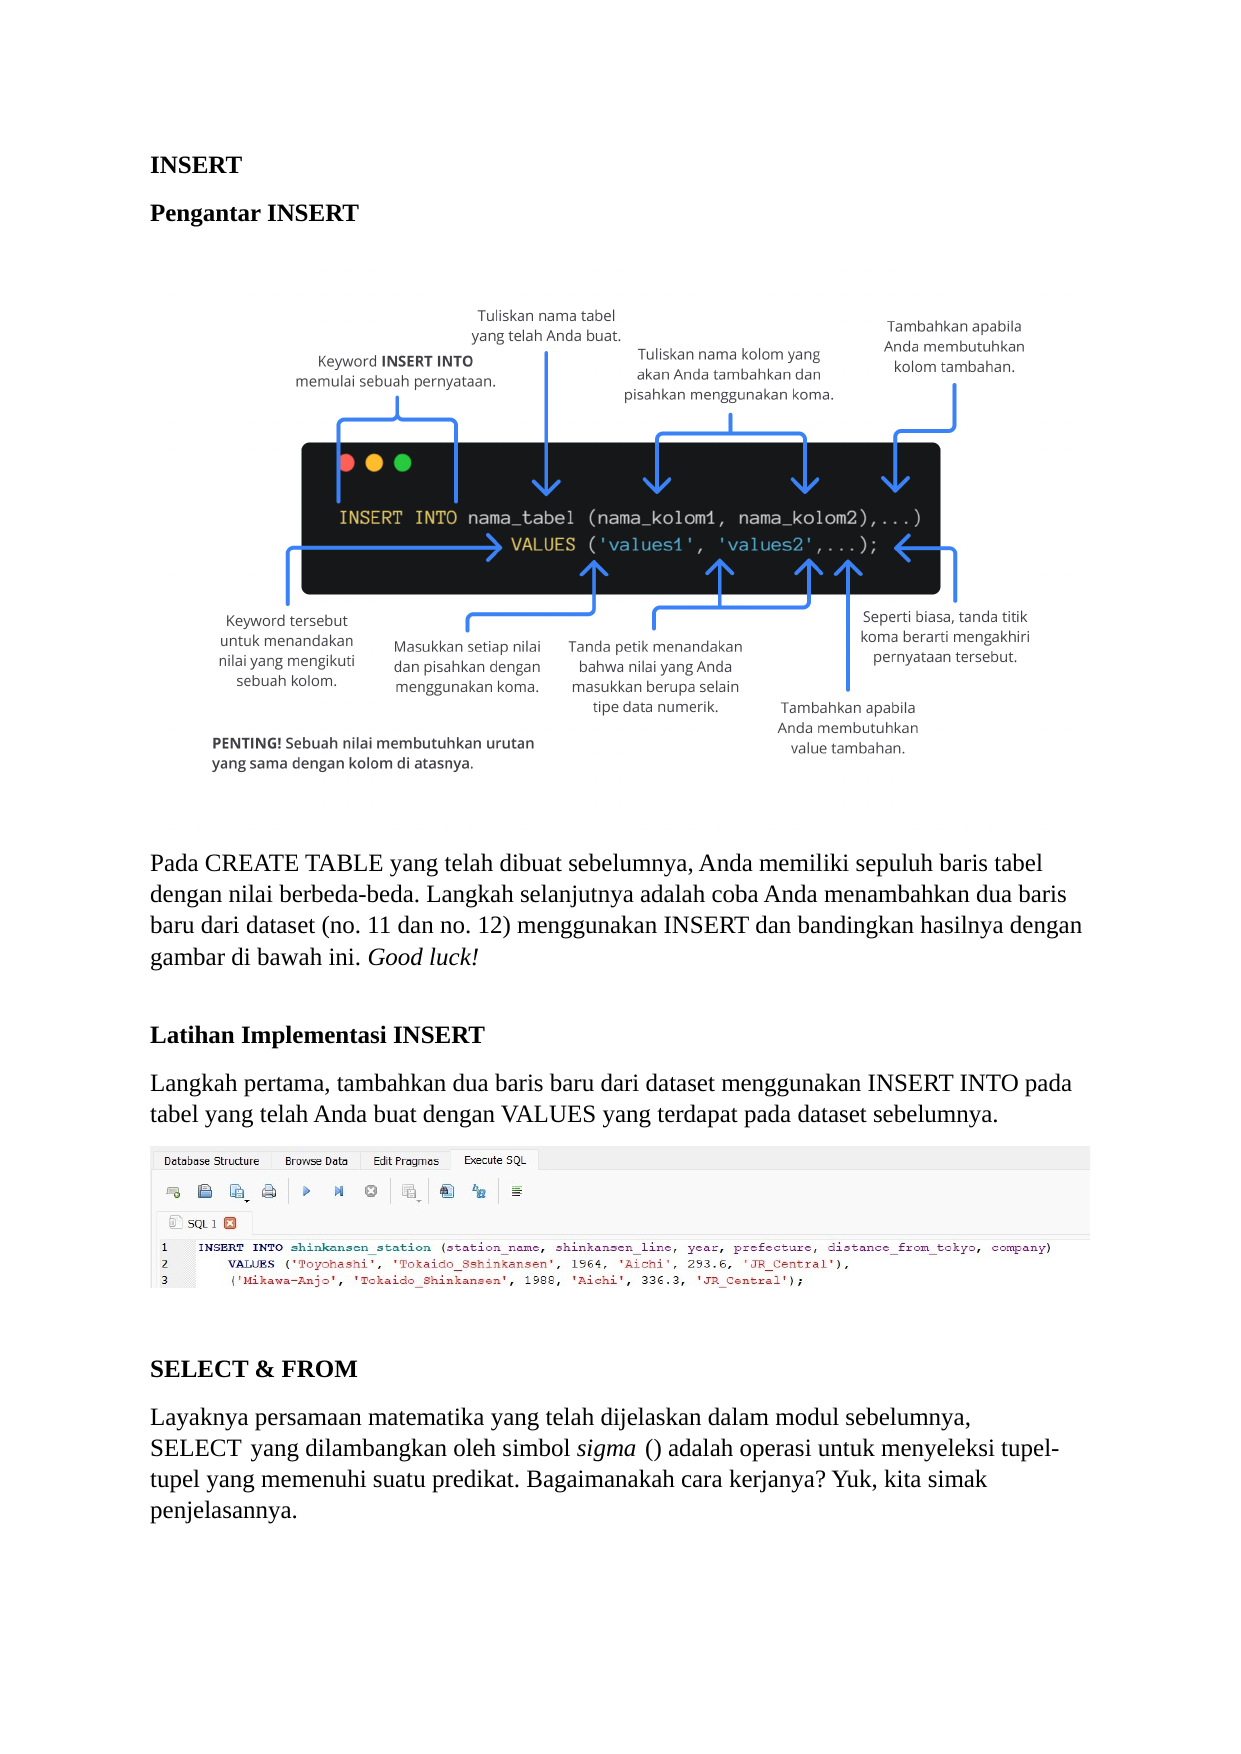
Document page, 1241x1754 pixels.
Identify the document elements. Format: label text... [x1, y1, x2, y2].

text Pada CREATE TABLE yang telah dibuat sebelumnya, Anda memiliki sepuluh baris tabel dengan nilai berbeda-beda. Langkah selanjutnya adalah coba Anda menambahkan dua baris baru dari dataset (no. 11 dan no. 12) menggunakan INSERT dan bandingkan hasilnya dengan gambar di bawah ini. Good luck! [150, 848, 1090, 1001]
picture [150, 1146, 1091, 1288]
text Langkah pertama, tambahkan dua baris baru dari dataset menggunakan INSERT INTO pada tabel yang telah Anda buat dengan VALUES yang terdapat pada dataset sebelumnya. [150, 1068, 1090, 1128]
picture [150, 245, 1091, 830]
text Layaknya persamaan matematika yang telah dijelaskan dalam modul sebelumnya, SELECT yang dilambangkan oleh simbol sigma () adalah operasi untuk menyeleksi tupel-tupel yang memenuhi suatu predikat. Bagaimanakah cara kerjanya? Yuk, kita simak penjelasannya. [150, 1402, 1090, 1524]
text SELECT & FROM [150, 1354, 1090, 1383]
text Pengantar INSERT [150, 198, 1090, 226]
text Latihan Implementasi INSERT [150, 1020, 1090, 1049]
text INSERT [150, 150, 1090, 179]
